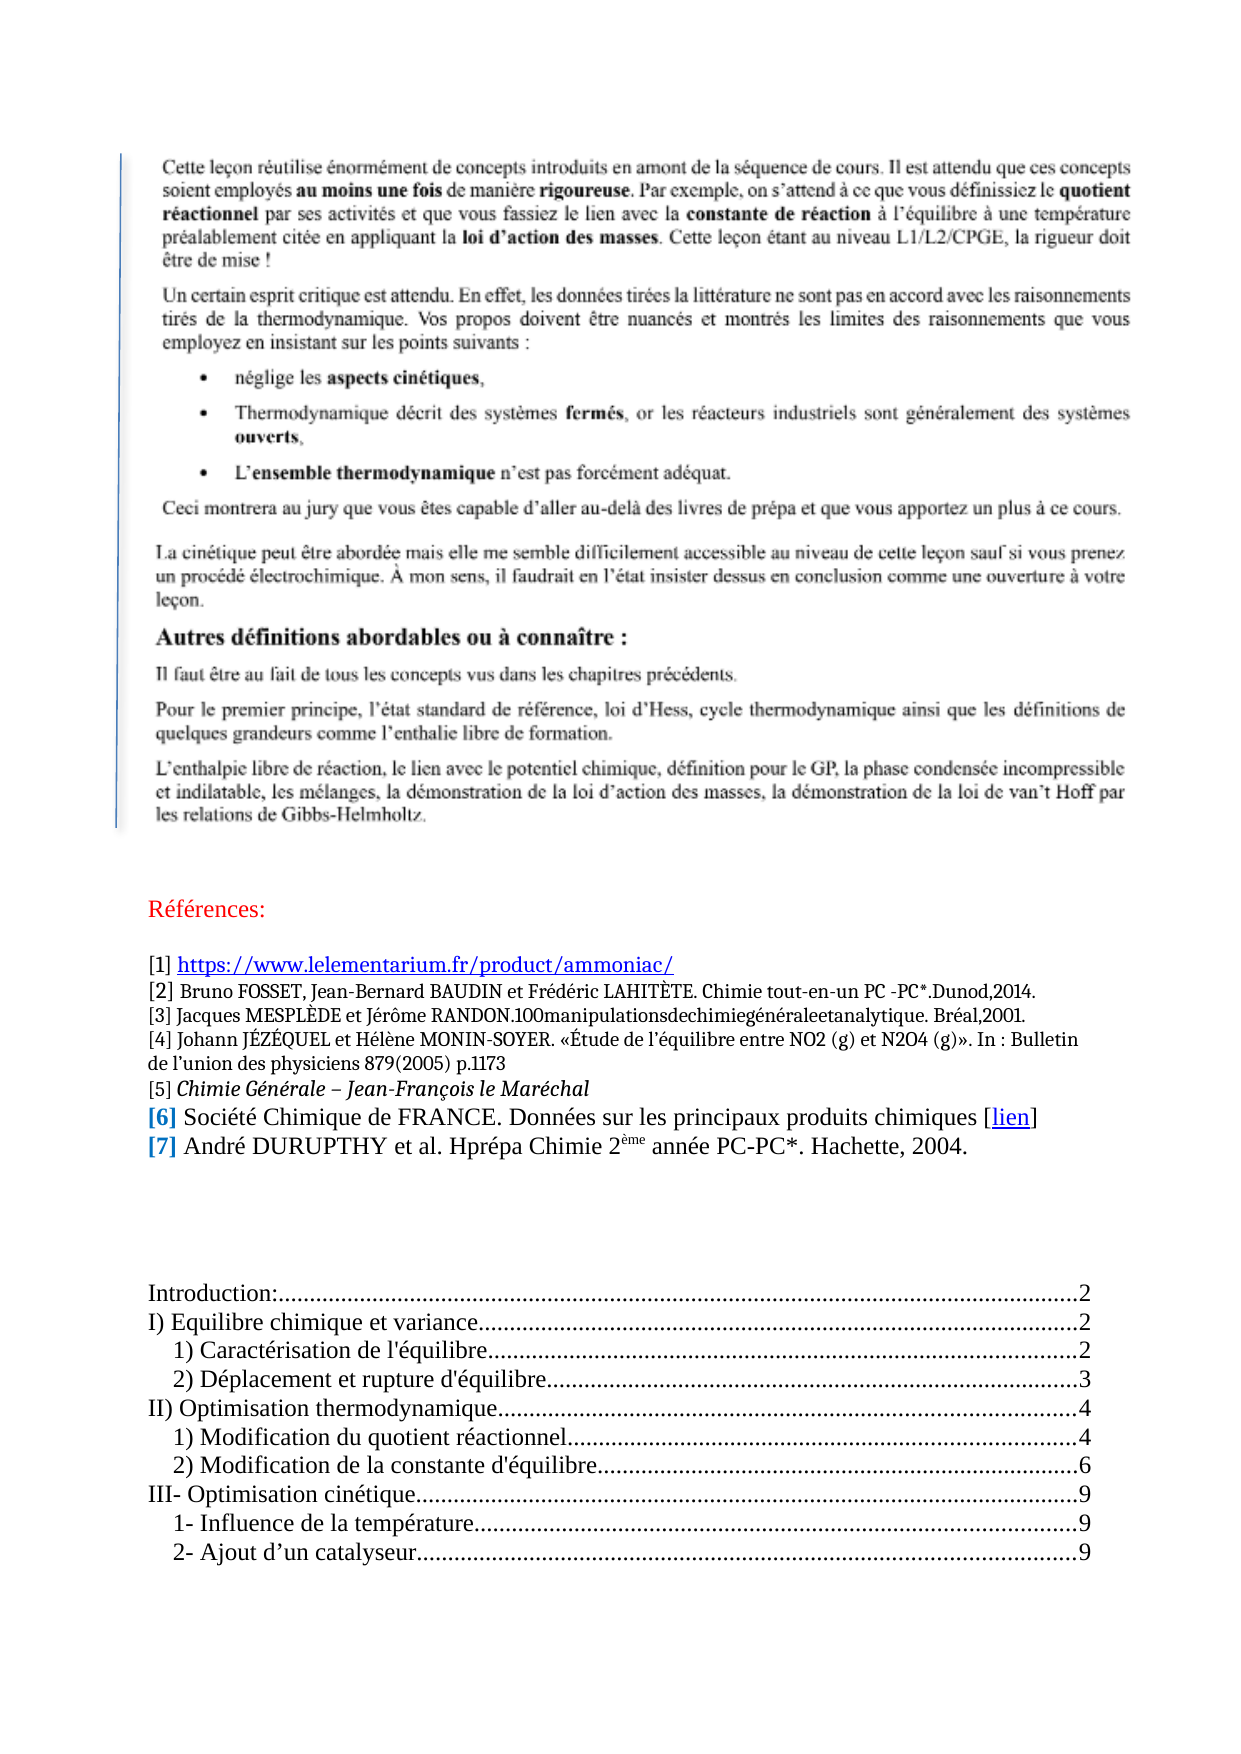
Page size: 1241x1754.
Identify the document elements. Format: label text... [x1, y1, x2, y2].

text [5] Chimie Générale – Jean-François le Maréchal [148, 1076, 1093, 1102]
text II) Optimisation thermodynamique 4 [148, 1393, 1093, 1422]
text 2) Déplacement et rupture d'équilibre 3 [173, 1364, 1093, 1393]
text 1- Influence de la température 9 [173, 1508, 1093, 1537]
text 1) Modification du quotient réactionnel 4 [173, 1422, 1093, 1450]
picture [147, 147, 1147, 838]
text [1] https://www.lelementarium.fr/product/ammoniac/ [148, 951, 1093, 978]
text 2- Ajout d’un catalyseur 9 [173, 1537, 1093, 1565]
text 2) Modification de la constante d'équilibre 6 [173, 1450, 1093, 1479]
text [6] Société Chimique de FRANCE. Données sur les principaux produits chimiques [lien] [148, 1102, 1093, 1131]
text III- Optimisation cinétique 9 [148, 1479, 1093, 1508]
text Références: [148, 894, 1093, 923]
text Introduction: 2 [148, 1278, 1093, 1307]
text [4] Johann JÉZÉQUEL et Hélène MONIN-SOYER. «Étude de l’équilibre entre NO2 (g) et N2O4 (g)». In : Bulletin de l’union des physiciens 879(2005) p.1173 [148, 1028, 1093, 1076]
text I) Equilibre chimique et variance 2 [148, 1307, 1093, 1335]
text [2] Bruno FOSSET, Jean-Bernard BAUDIN et Frédéric LAHITÈTE. Chimie tout-en-un PC -PC*.Dunod,2014. [148, 978, 1093, 1004]
text [3] Jacques MESPLÈDE et Jérôme RANDON.100manipulationsdechimiegénéraleetanalytique. Bréal,2001. [148, 1004, 1093, 1028]
text [7] André DURUPTHY et al. Hprépa Chimie 2ème année PC-PC*. Hachette, 2004. [148, 1131, 1093, 1160]
text 1) Caractérisation de l'équilibre 2 [173, 1335, 1093, 1364]
